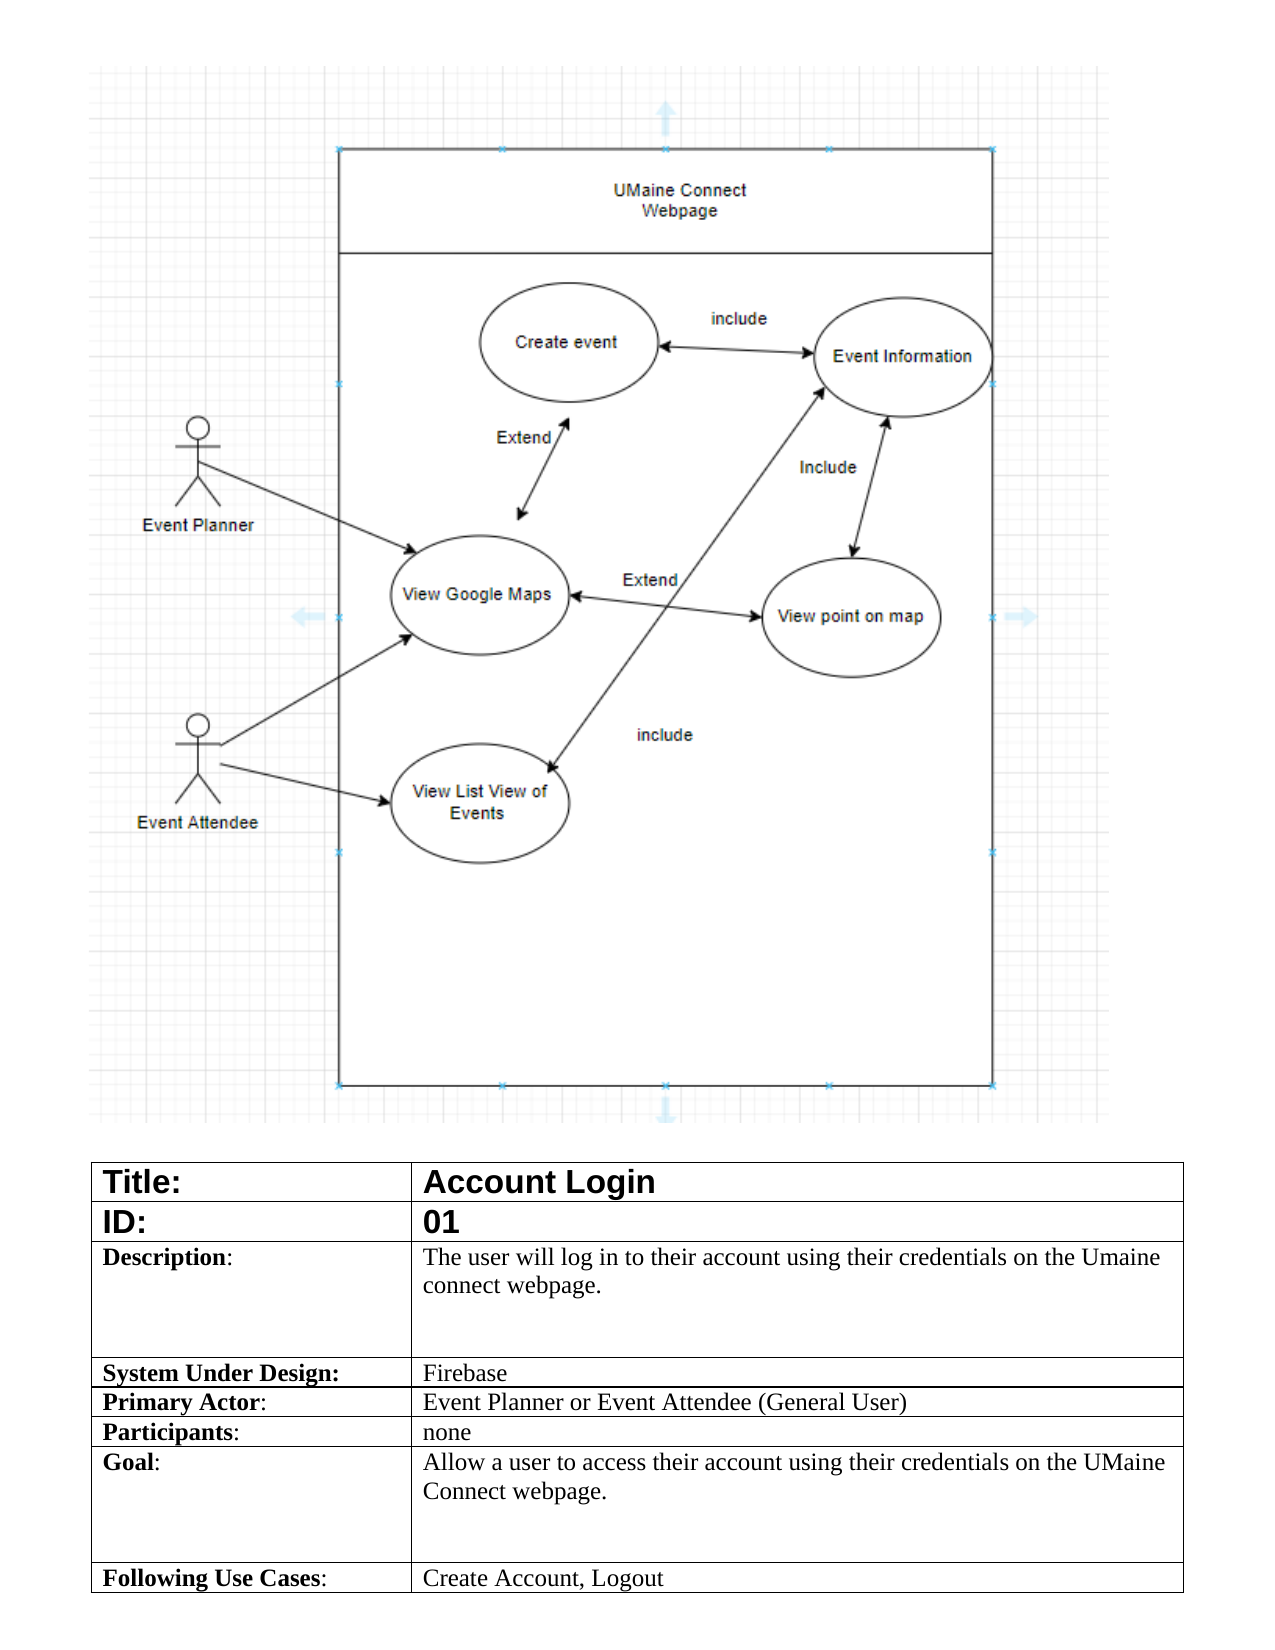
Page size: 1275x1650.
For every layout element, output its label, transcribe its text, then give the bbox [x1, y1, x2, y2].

table_cell The user will log in to their account using their credentials on the Umaine connect webpage. [412, 1242, 1183, 1357]
table_cell Goal: [92, 1447, 411, 1562]
table_cell Allow a user to access their account using their credentials on the UMaine Connect webpage. [412, 1447, 1183, 1562]
table_cell none [412, 1417, 1183, 1446]
table_cell System Under Design: [92, 1358, 411, 1386]
table_cell Participants: [92, 1417, 411, 1446]
table_cell 01 [412, 1202, 1183, 1241]
table_cell Event Planner or Event Attendee (General User) [412, 1388, 1183, 1416]
picture [88, 66, 1109, 1123]
table_header Title: [92, 1163, 411, 1201]
table_cell Firebase [412, 1358, 1183, 1386]
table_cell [412, 1563, 1183, 1592]
table_header Account Login [412, 1163, 1183, 1201]
table_cell ID: [92, 1202, 411, 1241]
table_cell Description: [92, 1242, 411, 1357]
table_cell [92, 1563, 411, 1592]
table_cell Primary Actor: [92, 1388, 411, 1416]
